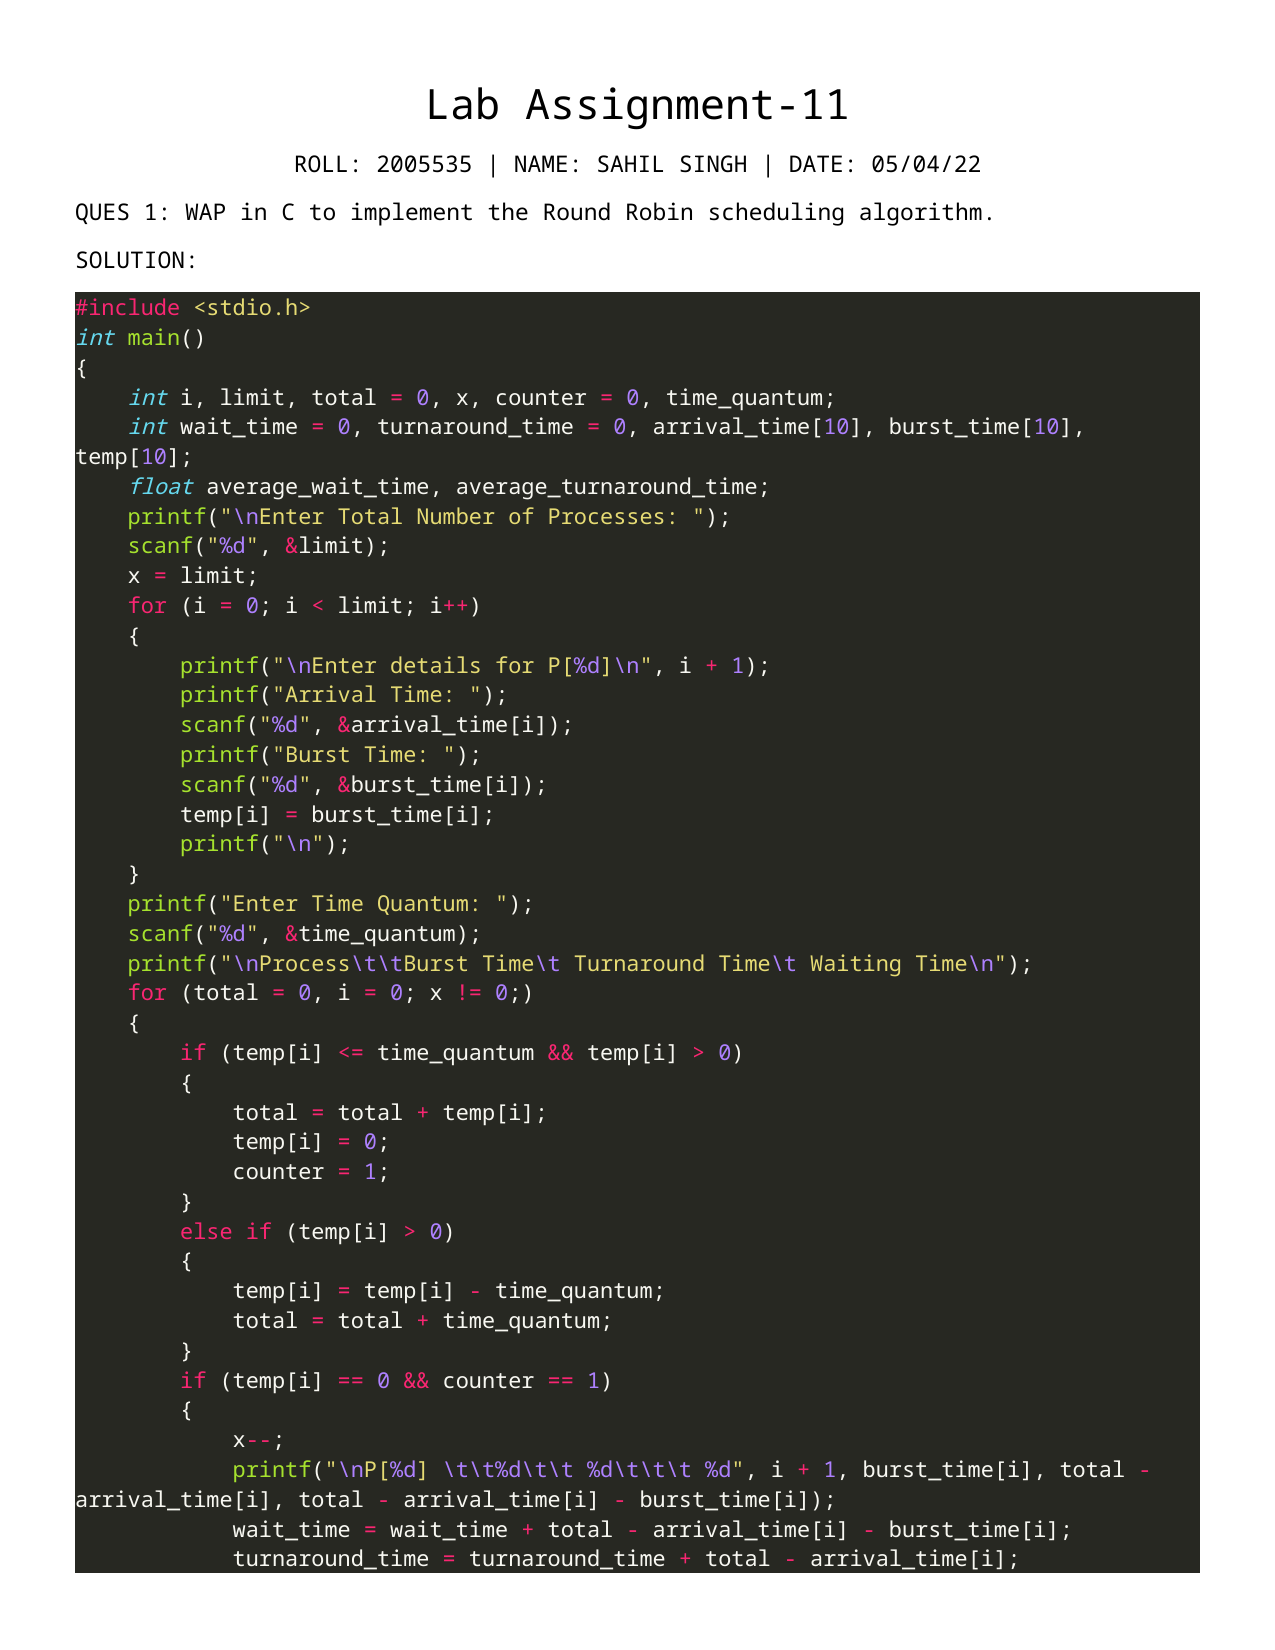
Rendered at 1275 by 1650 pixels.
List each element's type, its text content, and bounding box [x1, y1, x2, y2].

text scanf("%d", &limit); [75, 531, 1200, 560]
text printf("\nEnter details for P[%d]\n", i + 1); [75, 650, 1200, 679]
text counter = 1; [75, 1156, 1200, 1186]
text SOLUTION: [75, 244, 1200, 276]
text scanf("%d", &arrival_time[i]); [75, 709, 1200, 739]
text { [75, 352, 1200, 382]
text total = total + time_quantum; [75, 1305, 1200, 1335]
text #include <stdio.h> [75, 292, 1200, 322]
text if (temp[i] <= time_quantum && temp[i] > 0) [75, 1037, 1200, 1067]
text x--; [75, 1424, 1200, 1454]
text float average_wait_time, average_turnaround_time; [75, 471, 1200, 501]
text x = limit; [75, 560, 1200, 590]
text { [75, 1067, 1200, 1097]
text printf("\nP[%d] \t\t%d\t\t %d\t\t\t %d", i + 1, burst_time[i], total - arrival_time[i], total - arrival_time[i] - burst_time[i]); [75, 1454, 1200, 1514]
text temp[i] = 0; [75, 1126, 1200, 1156]
text scanf("%d", &time_quantum); [75, 918, 1200, 948]
text } [75, 1335, 1200, 1365]
text printf("Burst Time: "); [75, 739, 1200, 769]
text wait_time = wait_time + total - arrival_time[i] - burst_time[i]; [75, 1514, 1200, 1543]
text { [75, 1007, 1200, 1037]
text { [75, 620, 1200, 650]
text int wait_time = 0, turnaround_time = 0, arrival_time[10], burst_time[10], temp[10]; [75, 411, 1200, 471]
text printf("\n"); [75, 828, 1200, 858]
text temp[i] = burst_time[i]; [75, 799, 1200, 828]
text printf("\nProcess\t\tBurst Time\t Turnaround Time\t Waiting Time\n"); [75, 948, 1200, 977]
text temp[i] = temp[i] - time_quantum; [75, 1275, 1200, 1305]
text ROLL: 2005535 | NAME: SAHIL SINGH | DATE: 05/04/22 [75, 148, 1200, 180]
text } [75, 1186, 1200, 1216]
text for (i = 0; i < limit; i++) [75, 590, 1200, 620]
text printf("Enter Time Quantum: "); [75, 888, 1200, 918]
text else if (temp[i] > 0) [75, 1216, 1200, 1246]
text Lab Assignment-11 [75, 75, 1200, 132]
text if (temp[i] == 0 && counter == 1) [75, 1365, 1200, 1394]
text } [75, 858, 1200, 888]
text turnaround_time = turnaround_time + total - arrival_time[i]; [75, 1543, 1200, 1573]
text { [75, 1394, 1200, 1424]
text printf("Arrival Time: "); [75, 679, 1200, 709]
text int i, limit, total = 0, x, counter = 0, time_quantum; [75, 382, 1200, 411]
text for (total = 0, i = 0; x != 0;) [75, 977, 1200, 1007]
text scanf("%d", &burst_time[i]); [75, 769, 1200, 799]
text QUES 1: WAP in C to implement the Round Robin scheduling algorithm. [75, 196, 1200, 228]
text { [75, 1246, 1200, 1275]
text int main() [75, 322, 1200, 352]
text total = total + temp[i]; [75, 1097, 1200, 1126]
text printf("\nEnter Total Number of Processes: "); [75, 501, 1200, 531]
